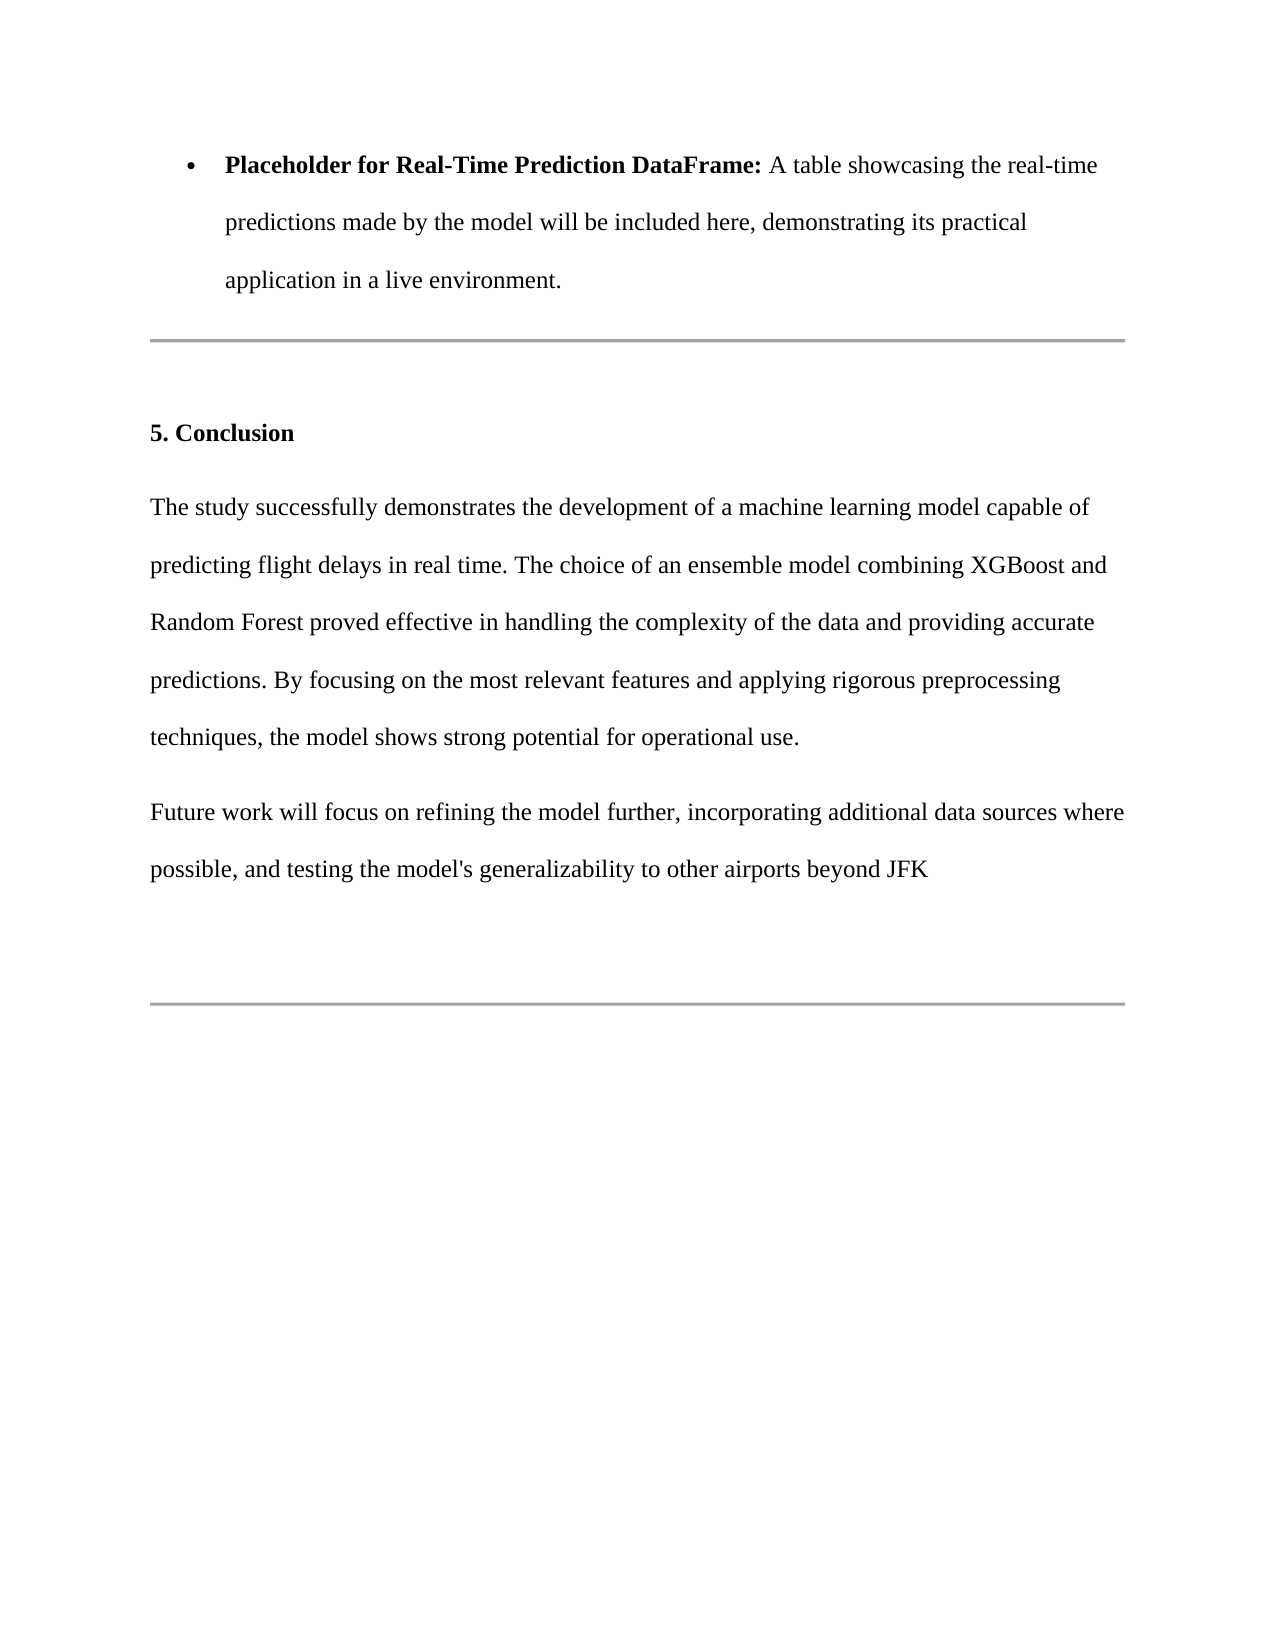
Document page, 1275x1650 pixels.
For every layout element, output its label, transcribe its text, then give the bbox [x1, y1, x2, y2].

list Placeholder for Real-Time Prediction DataFrame: A table showcasing the real-time predictions made by the model will be included here, demonstrating its practical application in a live environment. [187, 150, 1125, 294]
text Future work will focus on refining the model further, incorporating additional data sources where possible, and testing the model's generalizability to other airports beyond JFK [150, 797, 1125, 883]
text The study successfully demonstrates the development of a machine learning model capable of predicting flight delays in real time. The choice of an ensemble model combining XGBoost and Random Forest proved effective in handling the complexity of the data and providing accurate predictions. By focusing on the most relevant features and applying rigorous preprocessing techniques, the model shows strong potential for operational use. [150, 492, 1125, 751]
text 5. Conclusion [150, 418, 1125, 447]
